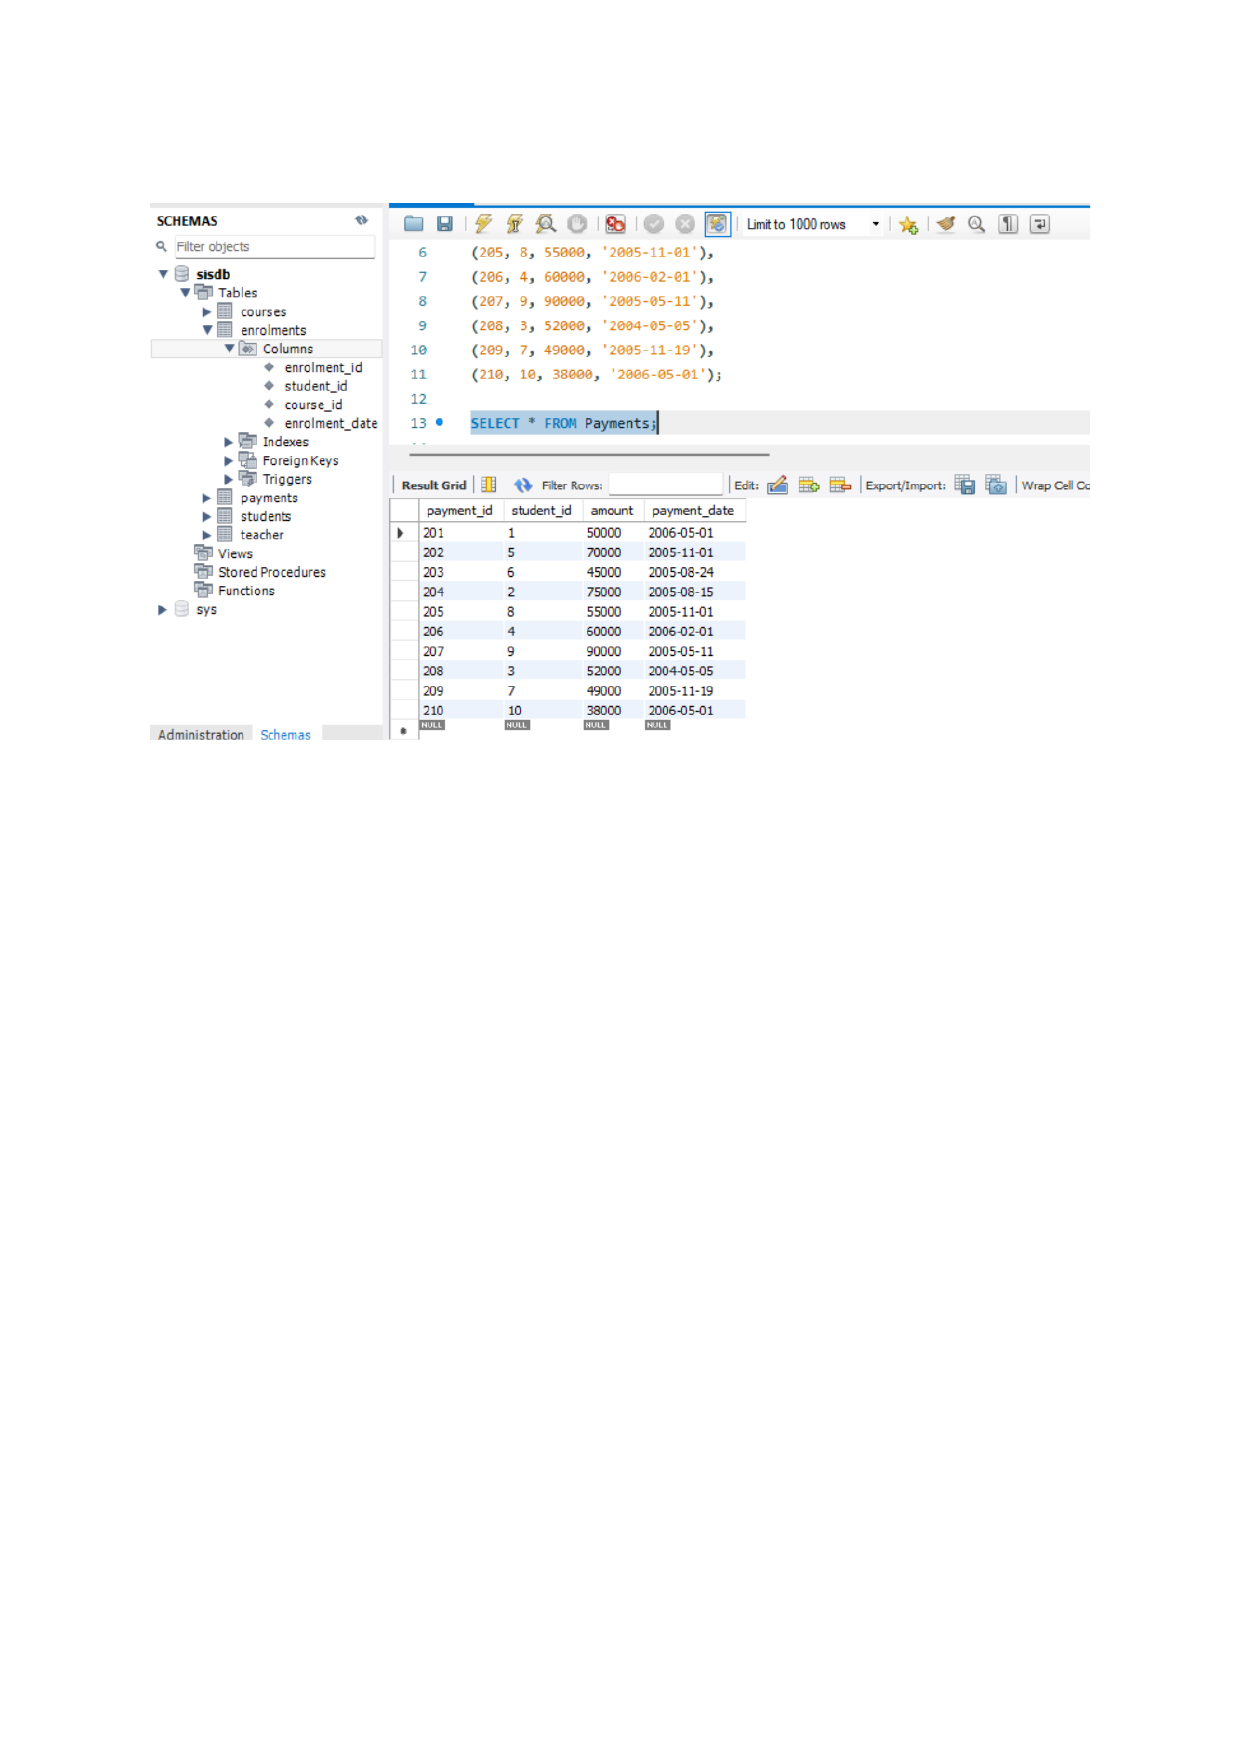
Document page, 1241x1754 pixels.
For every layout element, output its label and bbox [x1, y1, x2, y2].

picture [150, 203, 1091, 740]
